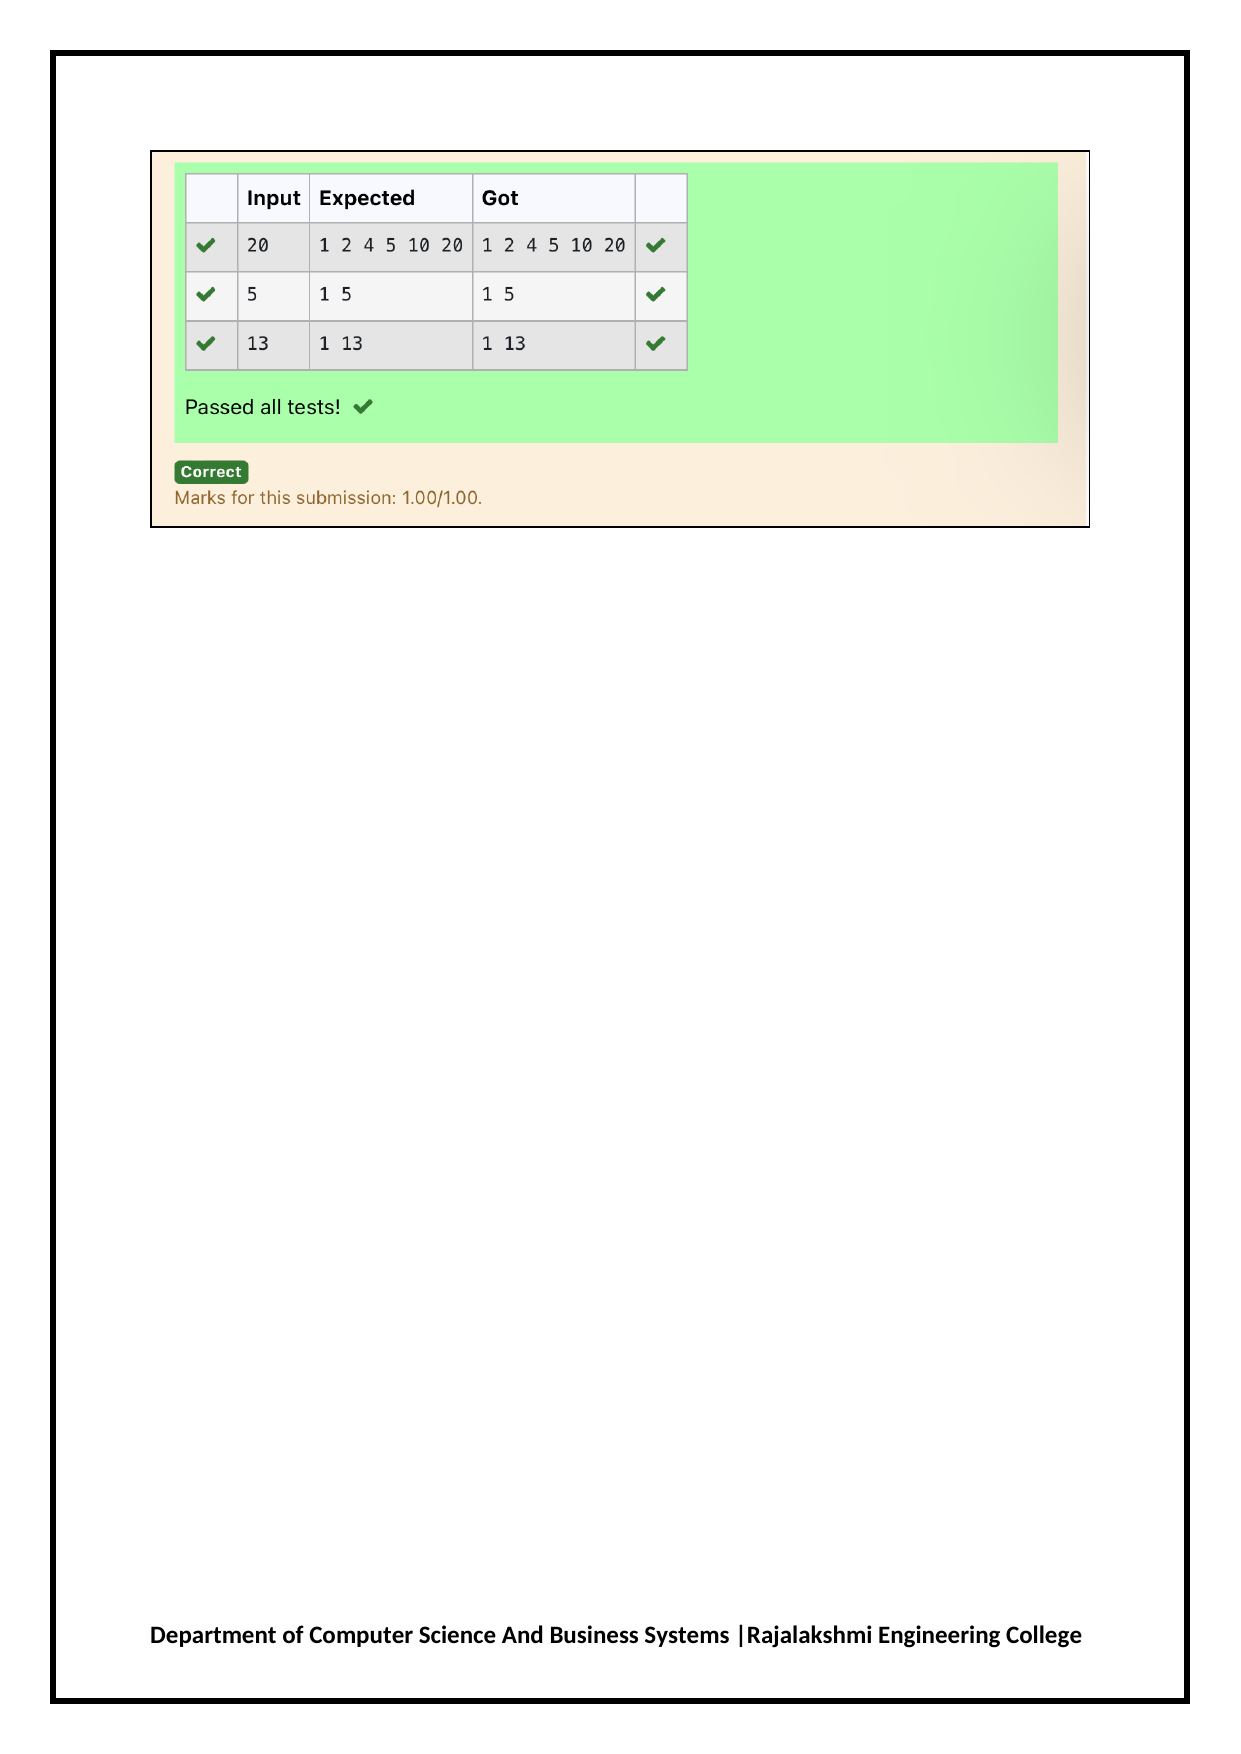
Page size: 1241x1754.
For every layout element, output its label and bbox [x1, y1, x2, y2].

picture [152, 152, 1089, 526]
